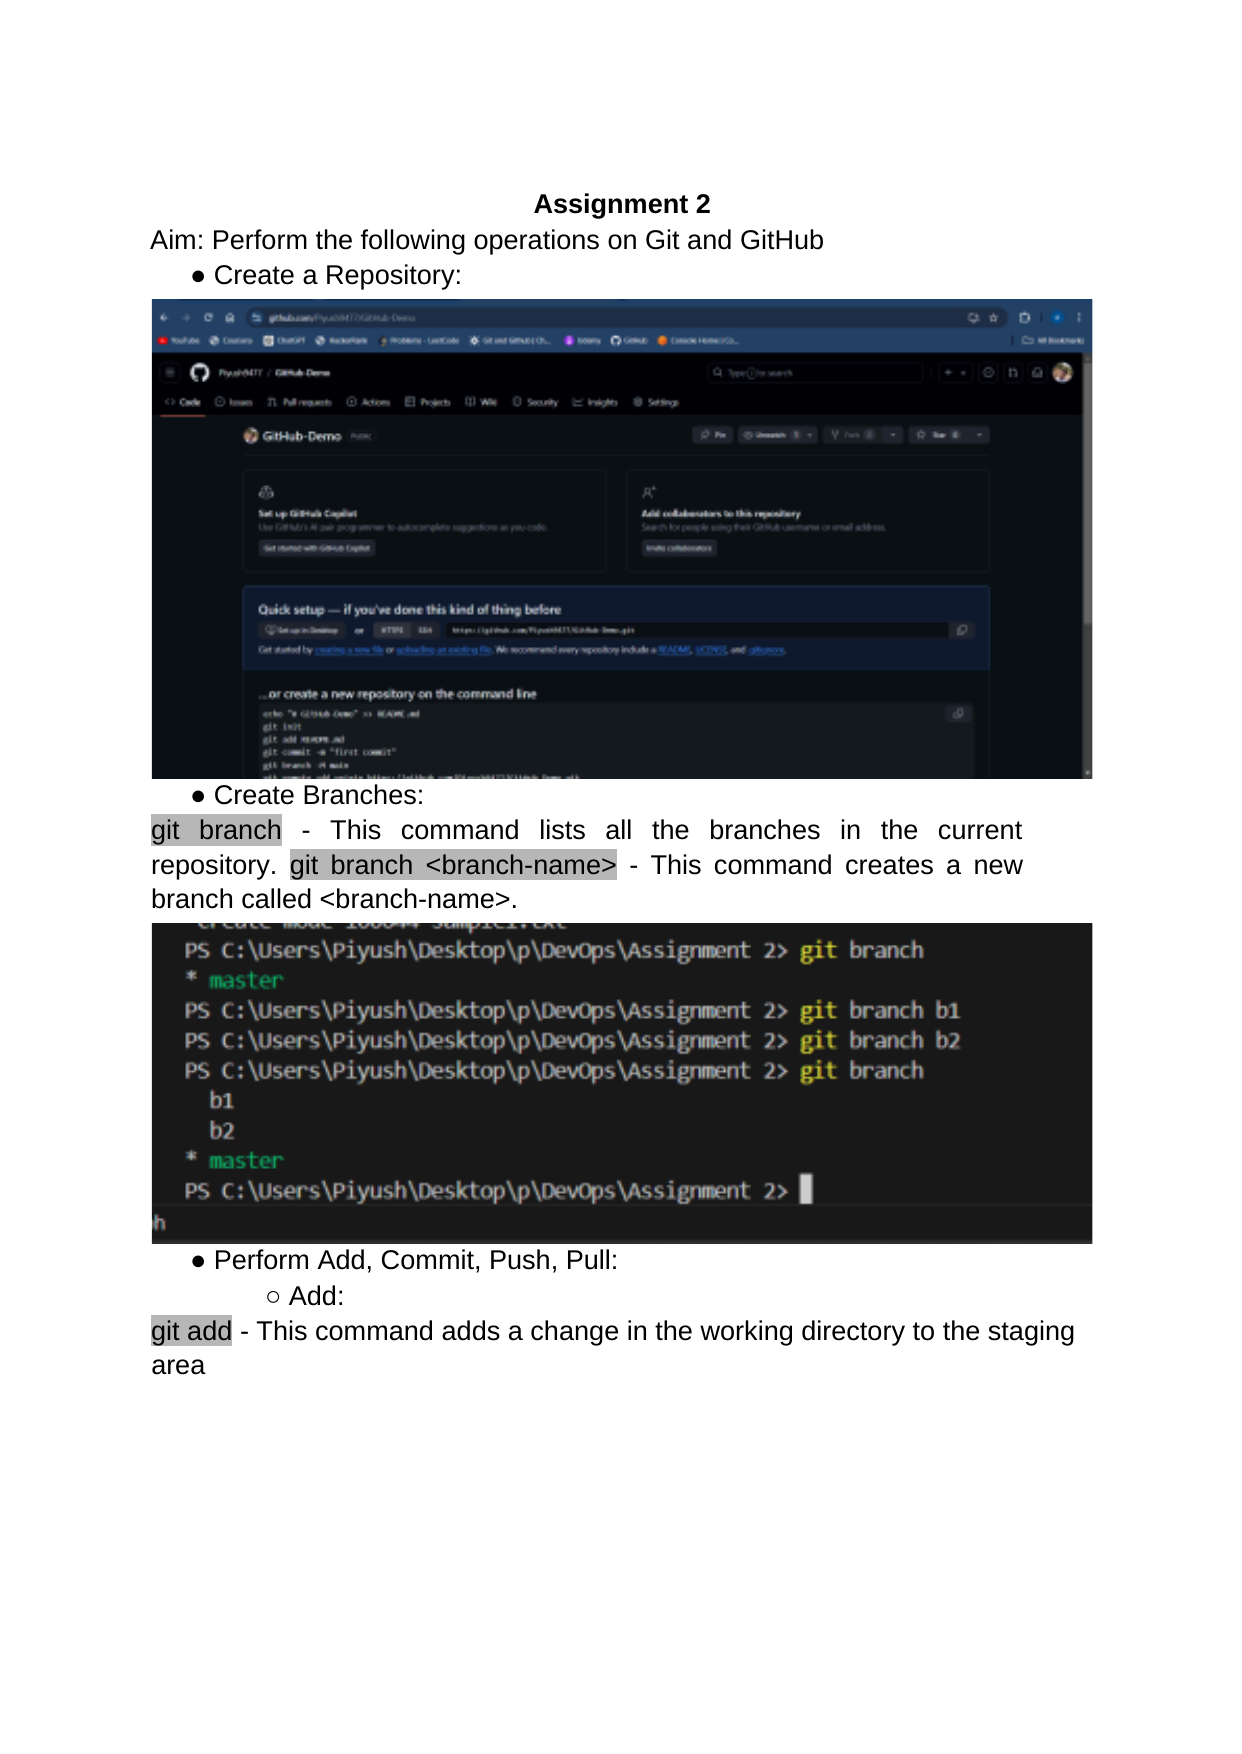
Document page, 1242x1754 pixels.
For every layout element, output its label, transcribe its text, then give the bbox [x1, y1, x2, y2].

picture [151, 299, 1093, 779]
picture [151, 923, 1093, 1244]
text git branch - This command lists all the branches in the current repository. git branch <branch-name> - This command creates a new branch called <branch-name>. [151, 814, 1023, 914]
text Assignment 2 [150, 188, 1094, 219]
text Aim: Perform the following operations on Git and GitHub [150, 224, 1094, 255]
text ○ Add: [265, 1279, 1094, 1311]
text git add - This command adds a change in the working directory to the staging area [151, 1315, 1078, 1381]
text ● Perform Add, Commit, Push, Pull: [190, 1244, 1094, 1275]
text ● Create Branches: [190, 779, 1094, 810]
text ● Create a Repository: [190, 259, 1094, 290]
